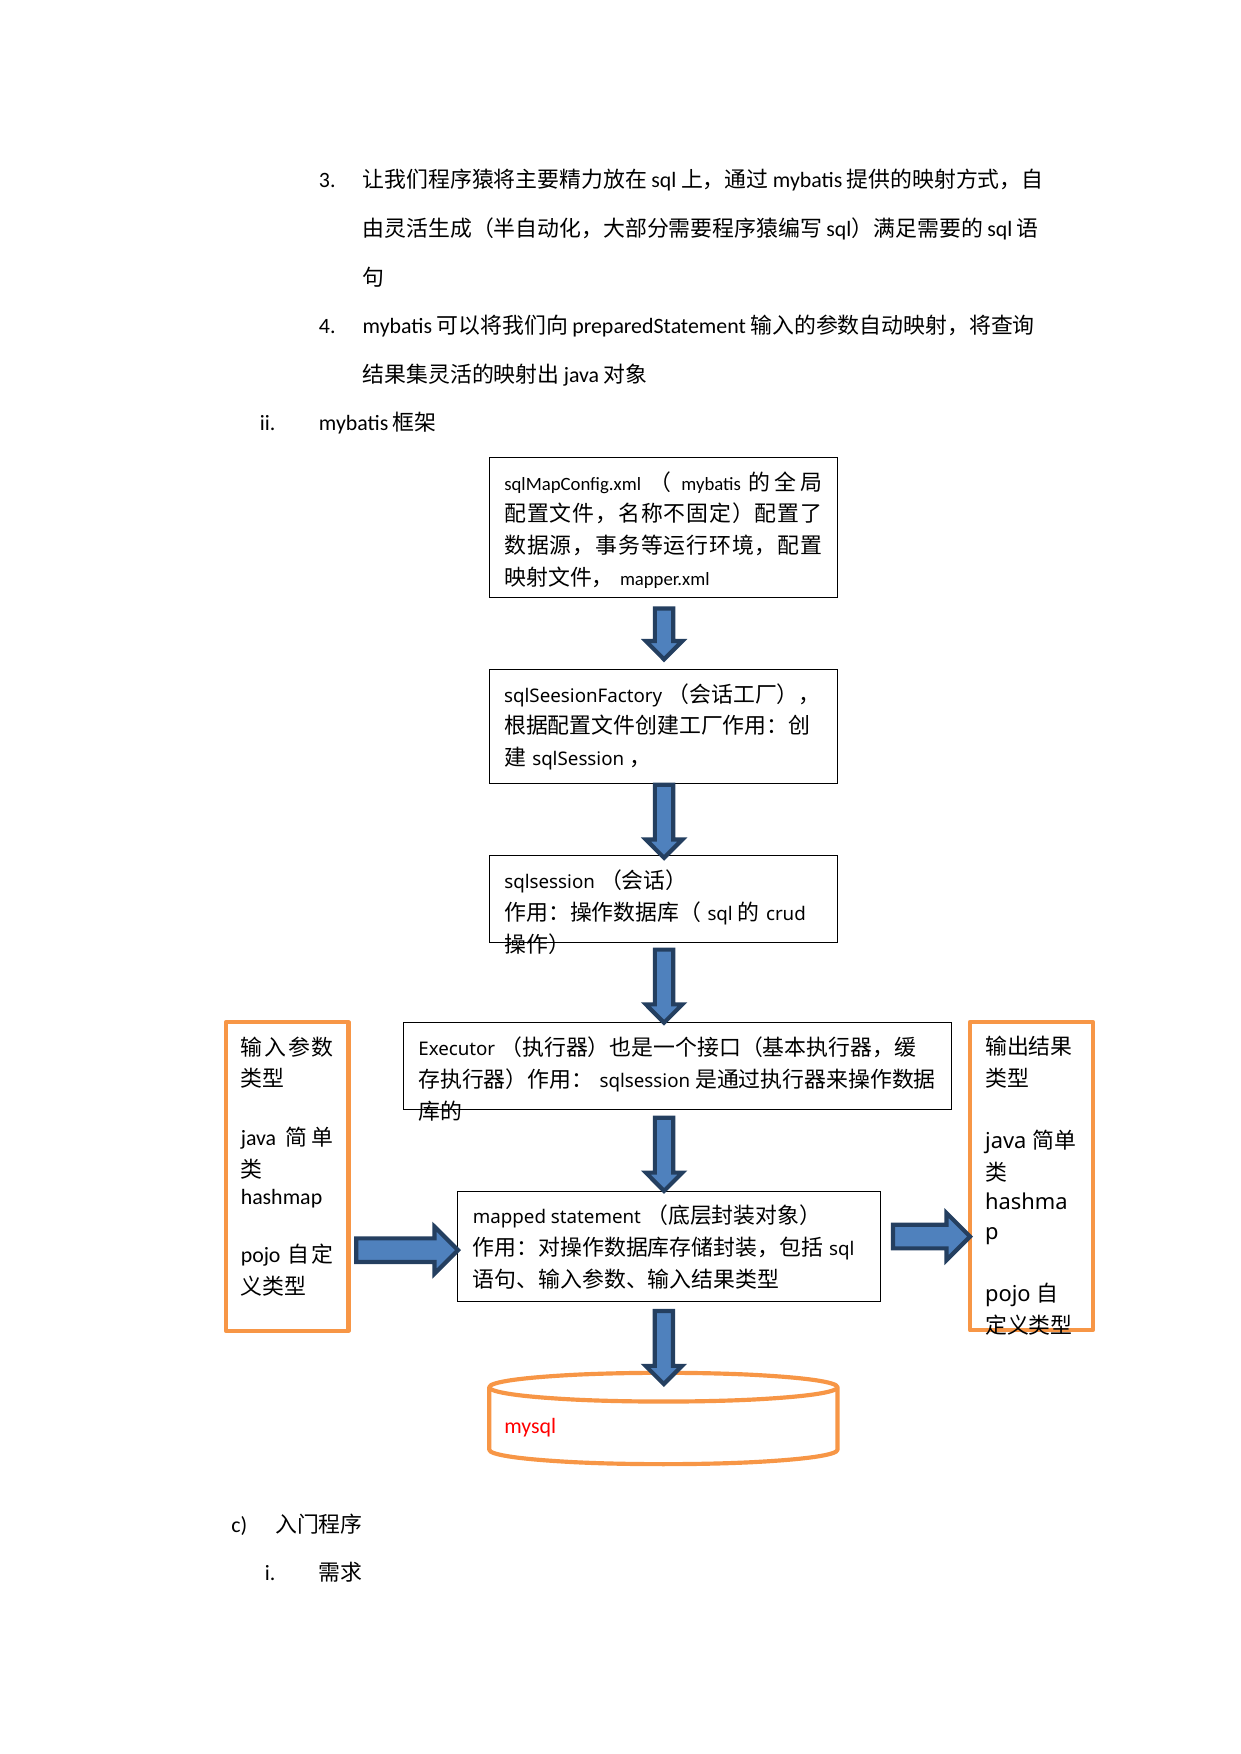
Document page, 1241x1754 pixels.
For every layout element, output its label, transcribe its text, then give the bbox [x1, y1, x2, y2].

list mybatis可以将我们向preparedStatement输入的参数自动映射，将查询结果集灵活的映射出java对象 [319, 308, 1053, 389]
list 需求 [275, 1555, 1053, 1587]
list mybatis框架 [275, 405, 1053, 437]
list 让我们程序猿将主要精力放在sql上，通过mybatis提供的映射方式，自由灵活生成（半自动化，大部分需要程序猿编写sql）满足需要的sql语句 [319, 162, 1053, 292]
list 入门程序 [231, 1507, 1053, 1539]
